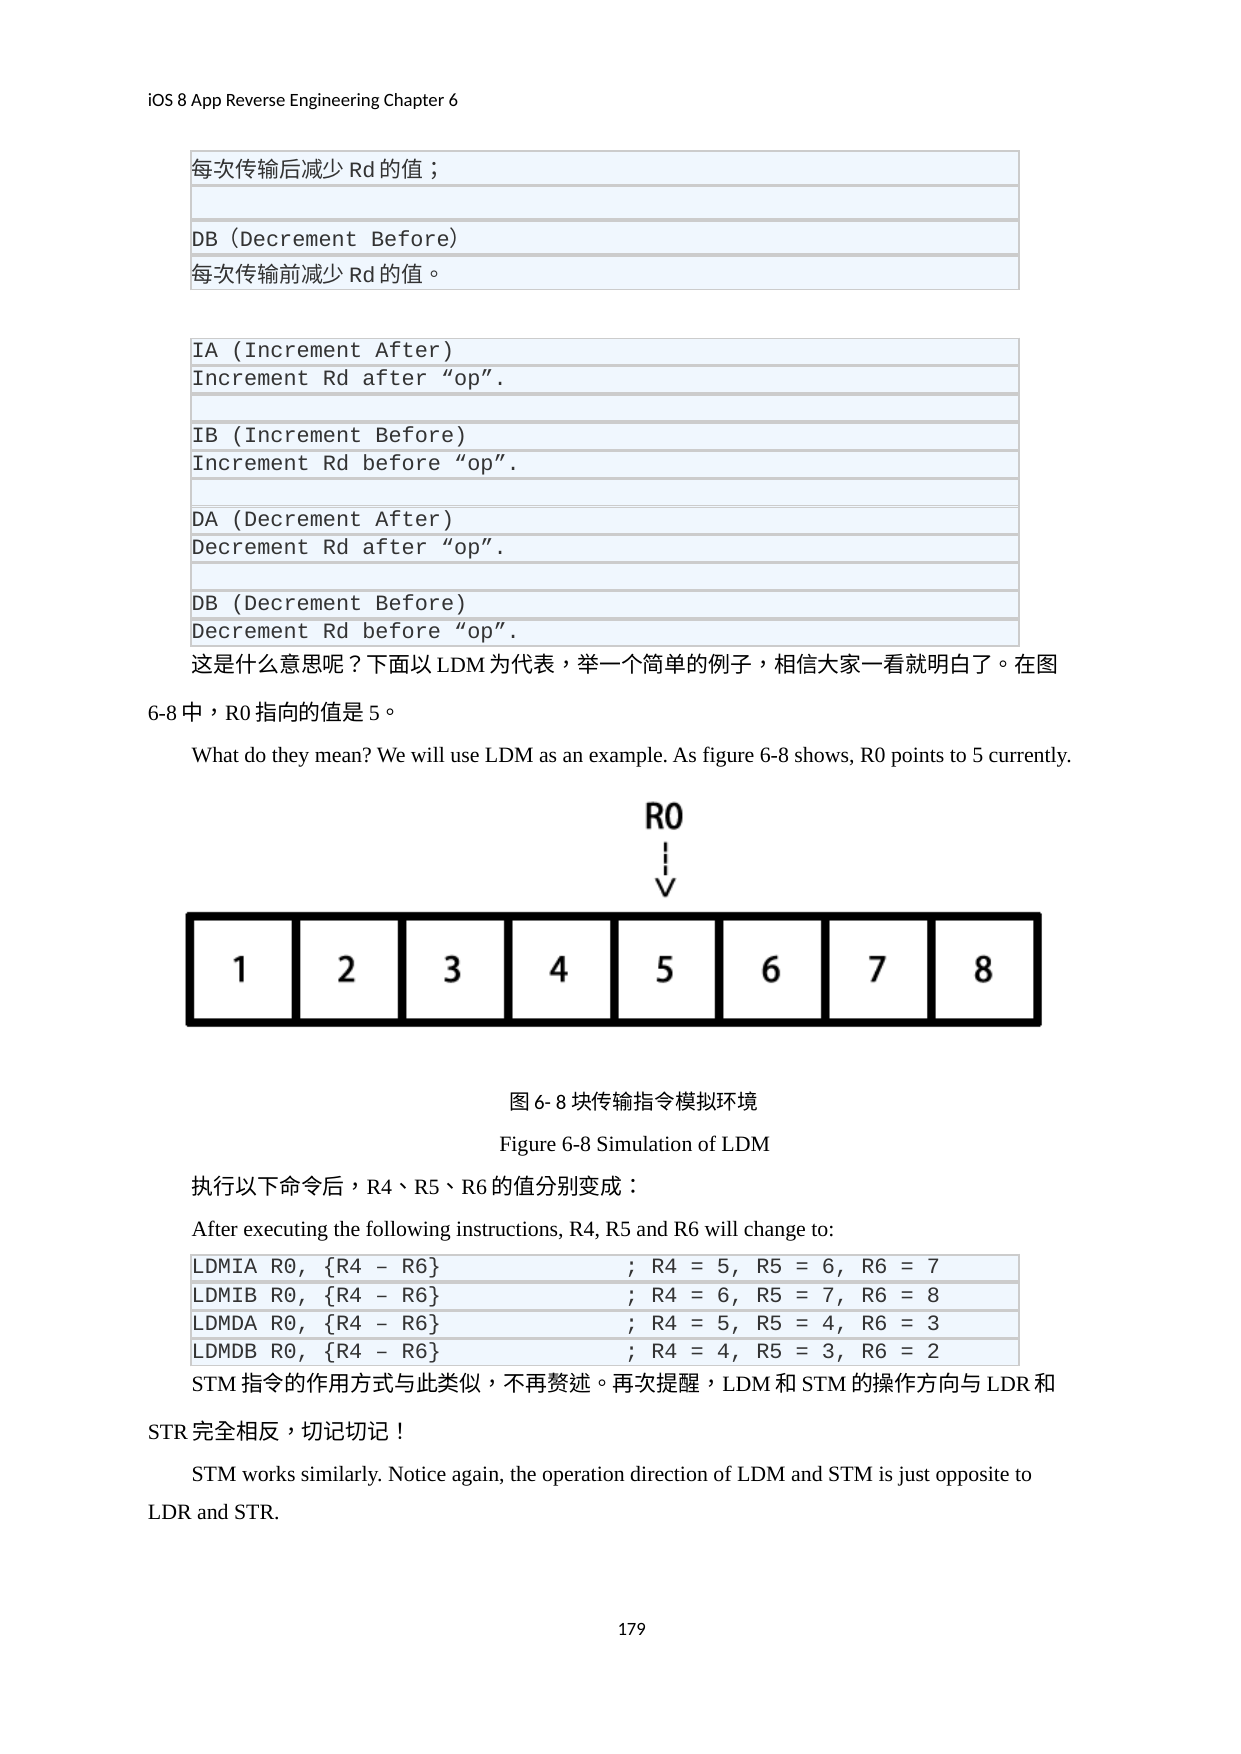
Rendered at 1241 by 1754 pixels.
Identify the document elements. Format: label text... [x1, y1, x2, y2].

text DA (Decrement After) [192, 508, 1018, 533]
text Figure 6-8 Simulation of LDM [148, 1131, 1078, 1156]
text Increment Rd before “op”. [192, 452, 1018, 477]
text 每次传输后减少Rd的值； [192, 152, 1018, 184]
text IA (Increment After) [192, 339, 1018, 364]
text 执行以下命令后，R4、R5、R6的值分别变成： [148, 1169, 1078, 1200]
text Decrement Rd before “op”. [192, 621, 1018, 645]
text After executing the following instructions, R4, R5 and R6 will change to: [148, 1216, 1078, 1241]
text DB (Decrement Before) [192, 592, 1018, 617]
text LDMIA R0, {R4 – R6} ; R4 = 5, R5 = 6, R6 = 7 [192, 1256, 1018, 1280]
text 图6- 8 块传输指令模拟环境 [148, 1086, 1078, 1116]
text DB（Decrement Before） [192, 222, 1018, 253]
picture [166, 779, 1059, 1071]
text STM指令的作用方式与此类似，不再赘述。再次提醒，LDM和STM的操作方向与LDR和STR完全相反，切记切记！ [148, 1366, 1078, 1446]
text What do they mean? We will use LDM as an example. As figure 6-8 shows, R0 points to 5 currently. [148, 742, 1078, 767]
text Decrement Rd after “op”. [192, 536, 1018, 561]
text LDMDB R0, {R4 – R6} ; R4 = 4, R5 = 3, R6 = 2 [192, 1340, 1018, 1365]
text 每次传输前减少Rd的值。 [192, 257, 1018, 289]
text IB (Increment Before) [192, 424, 1018, 449]
text 这是什么意思呢？下面以LDM为代表，举一个简单的例子，相信大家一看就明白了。在图6-8中，R0指向的值是5。 [148, 647, 1078, 726]
text LDMDA R0, {R4 – R6} ; R4 = 5, R5 = 4, R6 = 3 [192, 1312, 1018, 1337]
text LDMIB R0, {R4 – R6} ; R4 = 6, R5 = 7, R6 = 8 [192, 1284, 1018, 1309]
text STM works similarly. Notice again, the operation direction of LDM and STM is just opposite to LDR and STR. [148, 1461, 1078, 1524]
text Increment Rd after “op”. [192, 367, 1018, 392]
